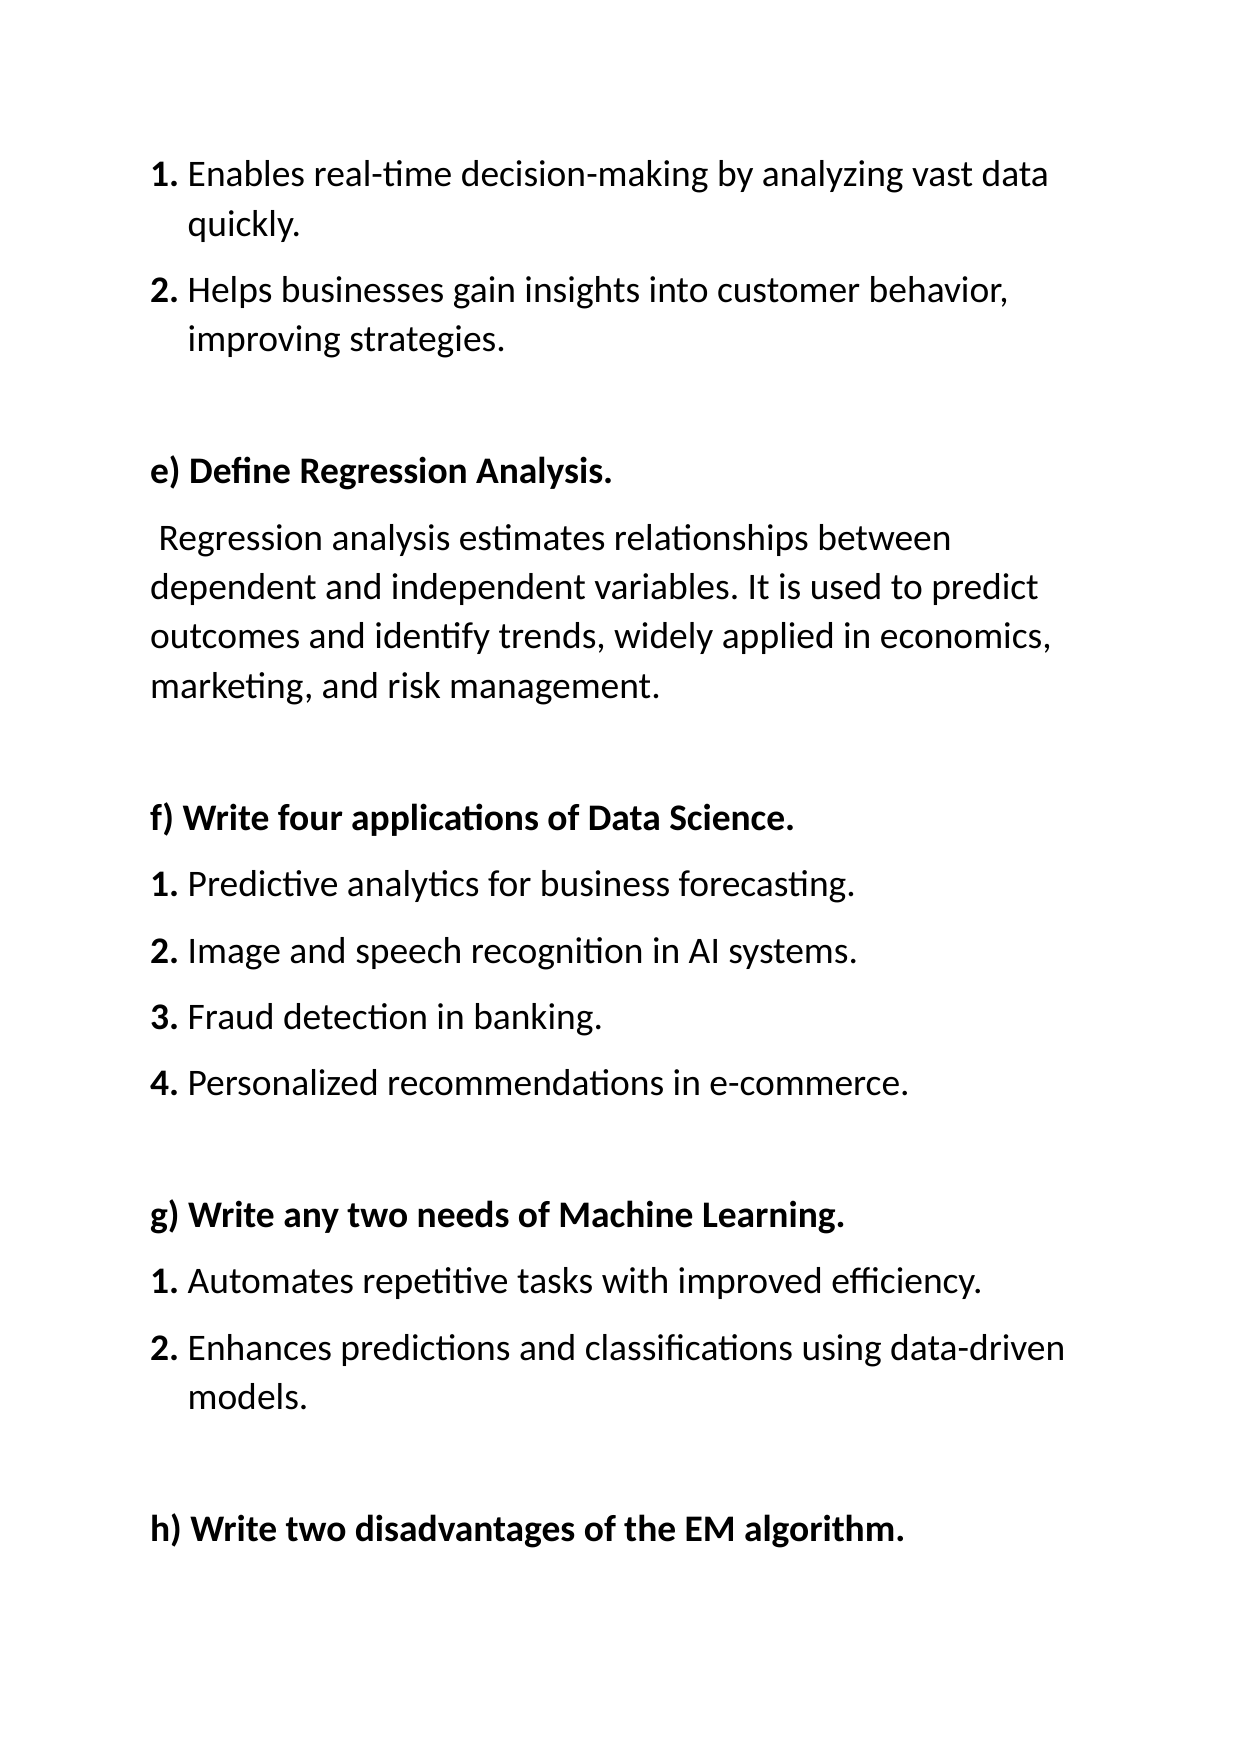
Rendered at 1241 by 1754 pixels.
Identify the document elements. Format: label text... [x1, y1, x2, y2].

list Fraud detection in banking. [150, 993, 1090, 1038]
list Helps businesses gain insights into customer behavior, improving strategies. [150, 266, 1090, 361]
text e) Define Regression Analysis. [150, 447, 1090, 493]
list Enhances predictions and classifications using data-driven models. [150, 1323, 1090, 1419]
list Predictive analytics for business forecasting. [150, 860, 1090, 906]
list Enables real-time decision-making by analyzing vast data quickly. [150, 150, 1090, 245]
list Personalized recommendations in e-commerce. [150, 1059, 1090, 1105]
text h) Write two disadvantages of the EM algorithm. [150, 1505, 1090, 1551]
text g) Write any two needs of Machine Learning. [150, 1191, 1090, 1237]
list Image and speech recognition in AI systems. [150, 927, 1090, 972]
list Automates repetitive tasks with improved efficiency. [150, 1257, 1090, 1303]
text Regression analysis estimates relationships between dependent and independent variables. It is used to predict outcomes and identify trends, widely applied in economics, marketing, and risk management. [150, 513, 1090, 708]
text f) Write four applications of Data Science. [150, 794, 1090, 840]
